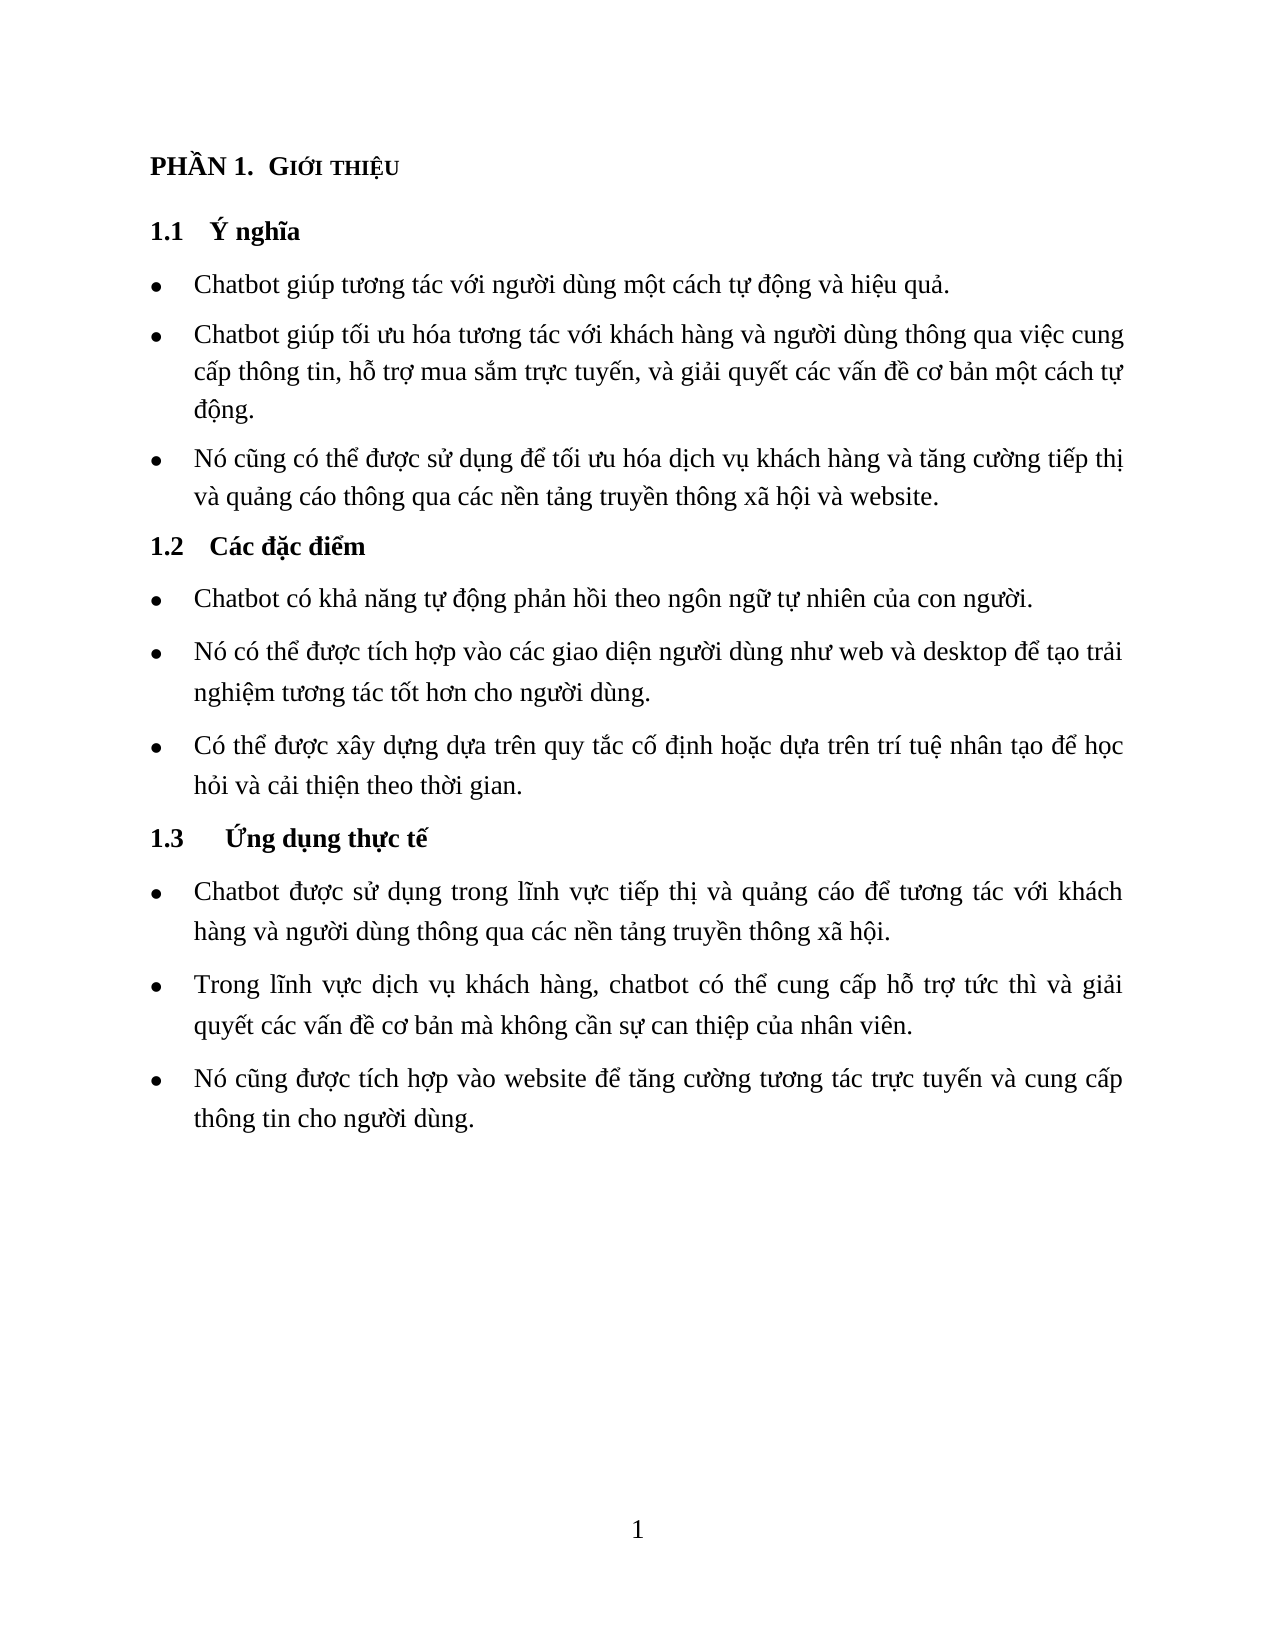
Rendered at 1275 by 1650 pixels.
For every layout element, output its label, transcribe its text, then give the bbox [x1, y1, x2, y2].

subtitle Ý nghĩa [150, 215, 1125, 247]
subtitle Các đặc điểm [150, 529, 1125, 561]
text 1.3 Ứng dụng thực tế [150, 822, 1125, 853]
list Nó cũng được tích hợp vào website để tăng cường tương tác trực tuyến và cung cấp thông tin cho người dùng. [150, 1062, 1125, 1133]
list Có thể được xây dựng dựa trên quy tắc cố định hoặc dựa trên trí tuệ nhân tạo để học hỏi và cải thiện theo thời gian. [150, 729, 1125, 800]
list Nó có thể được tích hợp vào các giao diện người dùng như web và desktop để tạo trải nghiệm tương tác tốt hơn cho người dùng. [150, 635, 1125, 707]
list Trong lĩnh vực dịch vụ khách hàng, chatbot có thể cung cấp hỗ trợ tức thì và giải quyết các vấn đề cơ bản mà không cần sự can thiệp của nhân viên. [150, 968, 1125, 1040]
list Chatbot giúp tương tác với người dùng một cách tự động và hiệu quả. [150, 268, 1125, 299]
list Nó cũng có thể được sử dụng để tối ưu hóa dịch vụ khách hàng và tăng cường tiếp thị và quảng cáo thông qua các nền tảng truyền thông xã hội và website. [150, 442, 1125, 511]
list Chatbot giúp tối ưu hóa tương tác với khách hàng và người dùng thông qua việc cung cấp thông tin, hỗ trợ mua sắm trực tuyến, và giải quyết các vấn đề cơ bản một cách tự động. [150, 318, 1125, 424]
list Chatbot được sử dụng trong lĩnh vực tiếp thị và quảng cáo để tương tác với khách hàng và người dùng thông qua các nền tảng truyền thông xã hội. [150, 875, 1125, 947]
subtitle Giới thiệu [150, 150, 1125, 181]
list Chatbot có khả năng tự động phản hồi theo ngôn ngữ tự nhiên của con người. [150, 582, 1125, 614]
